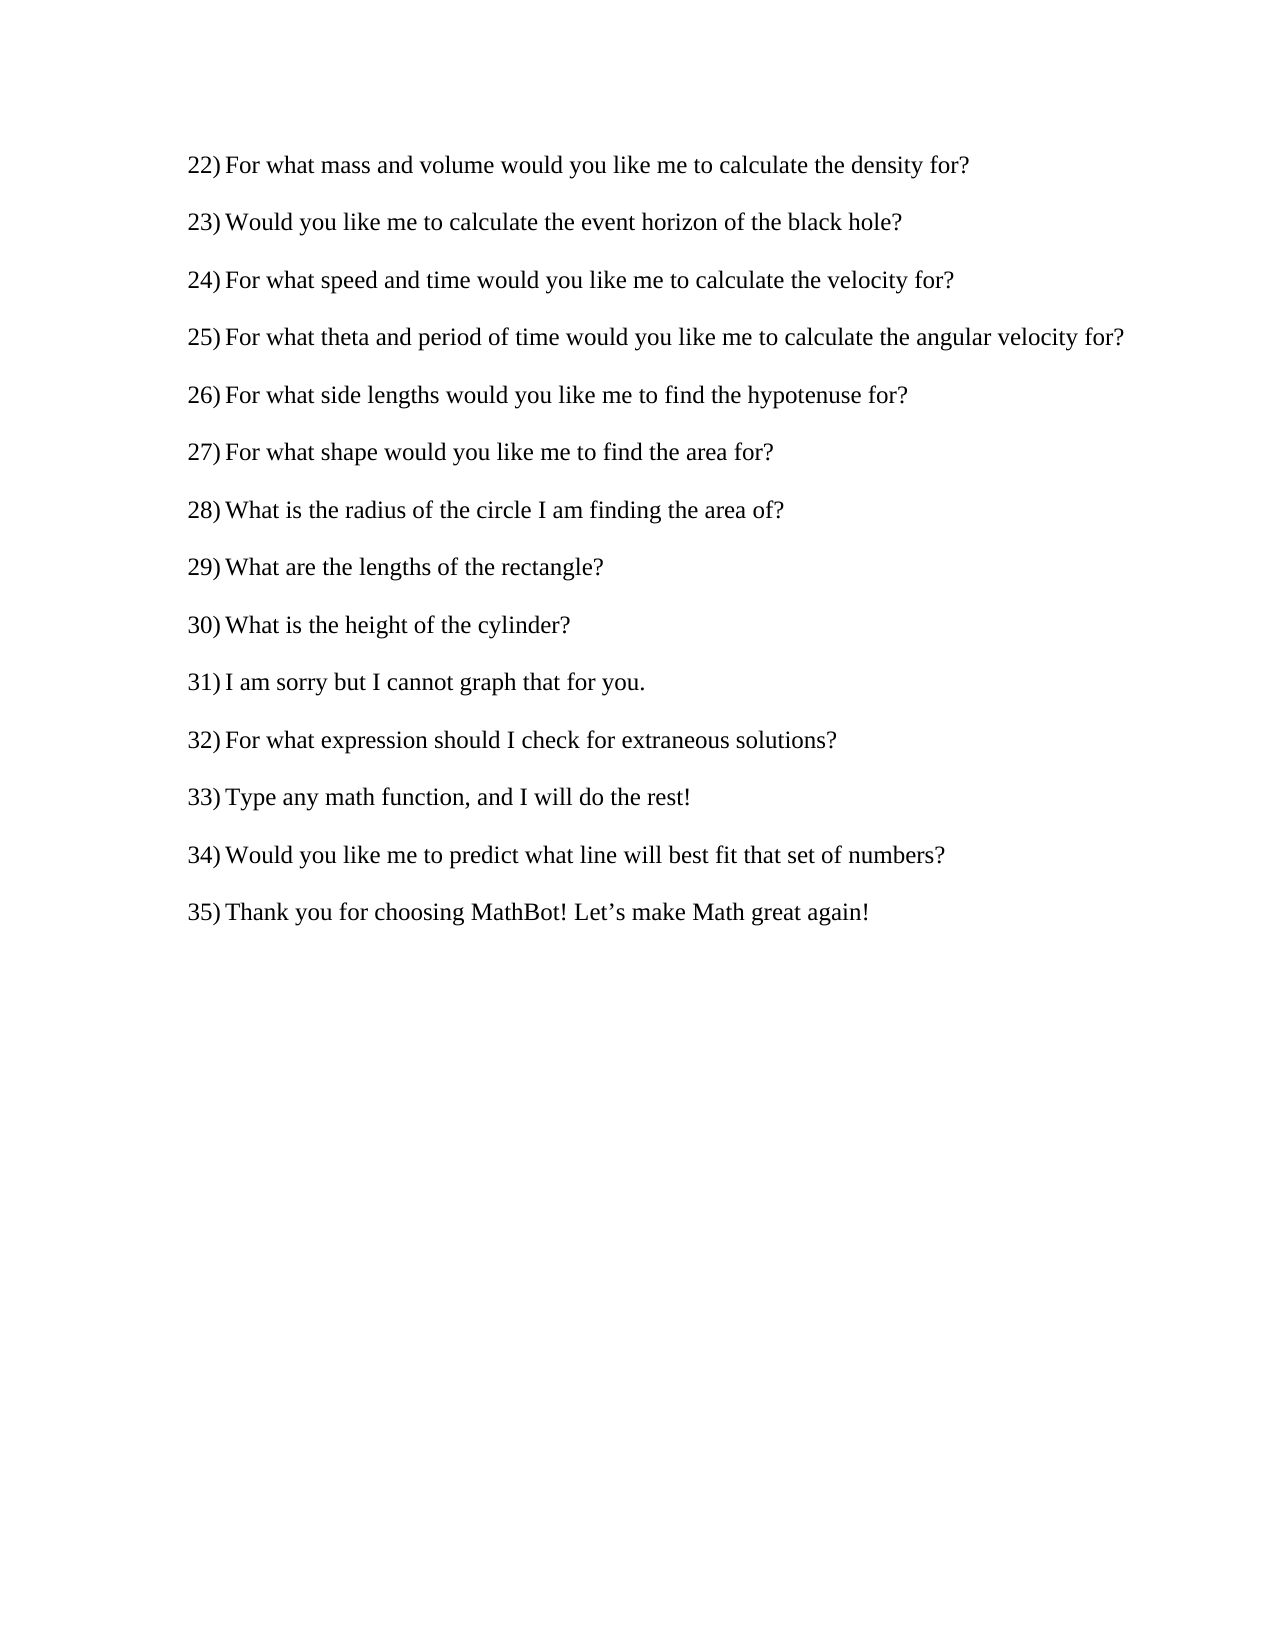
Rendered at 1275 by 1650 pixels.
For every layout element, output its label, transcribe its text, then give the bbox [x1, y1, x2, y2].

list I am sorry but I cannot graph that for you. [187, 667, 1125, 696]
list What is the radius of the circle I am finding the area of? [187, 495, 1125, 524]
list Thank you for choosing MathBot! Let’s make Math great again! [187, 897, 1125, 926]
list For what theta and period of time would you like me to calculate the angular velocity for? [187, 322, 1125, 351]
list Would you like me to predict what line will best fit that set of numbers? [187, 840, 1125, 869]
list For what expression should I check for extraneous solutions? [187, 725, 1125, 754]
list Would you like me to calculate the event horizon of the black hole? [187, 207, 1125, 236]
list For what mass and volume would you like me to calculate the density for? [187, 150, 1125, 179]
list What are the lengths of the rectangle? [187, 552, 1125, 581]
list For what speed and time would you like me to calculate the velocity for? [187, 265, 1125, 294]
list Type any math function, and I will do the rest! [187, 782, 1125, 811]
list For what shape would you like me to find the area for? [187, 437, 1125, 466]
list What is the height of the cylinder? [187, 610, 1125, 639]
list For what side lengths would you like me to find the hypotenuse for? [187, 380, 1125, 409]
